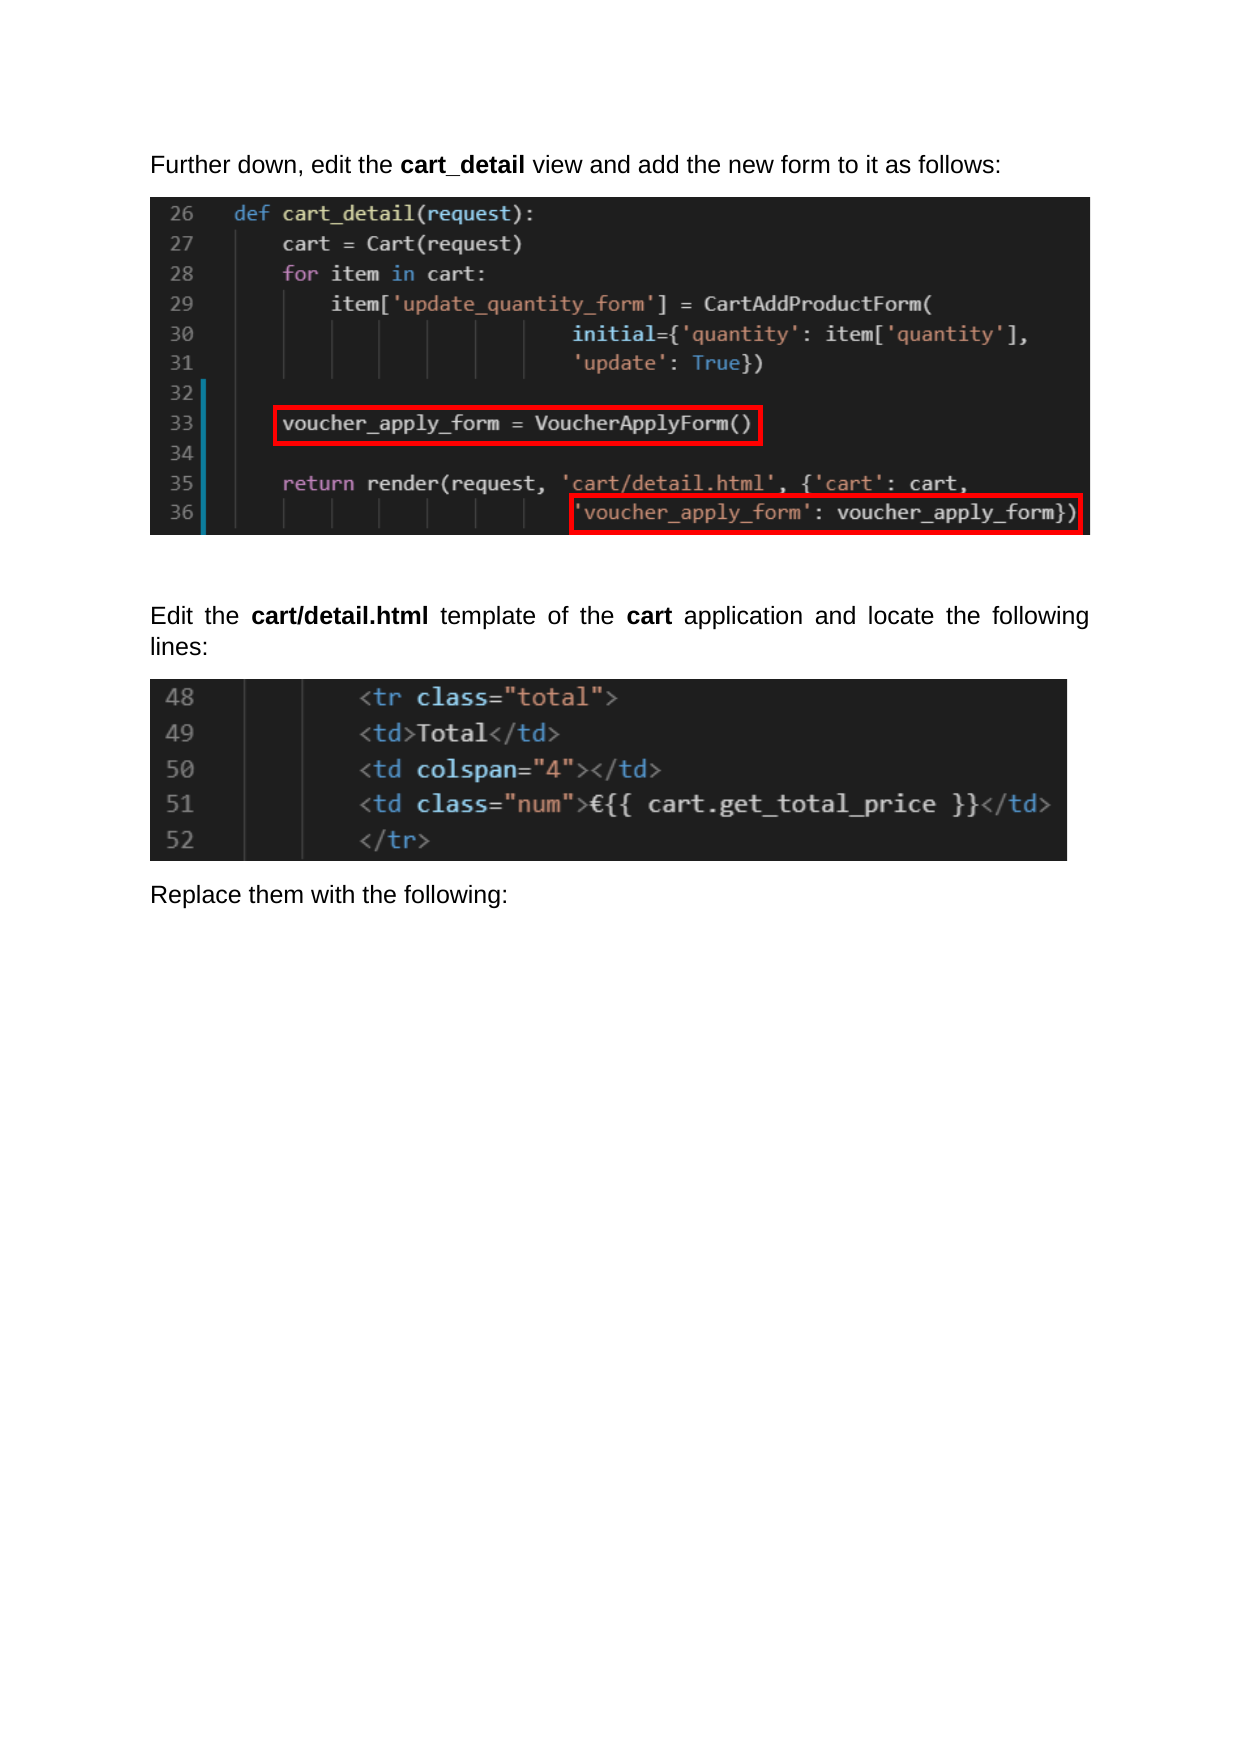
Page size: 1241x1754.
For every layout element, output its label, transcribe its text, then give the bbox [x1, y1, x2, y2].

text Edit the cart/detail.html template of the cart application and locate the following lines: [150, 601, 1090, 661]
text Replace them with the following: [150, 879, 1090, 908]
picture [150, 679, 1068, 861]
text Further down, edit the cart_detail view and add the new form to it as follows: [150, 150, 1090, 179]
picture [574, 498, 1078, 530]
picture [150, 197, 1091, 535]
